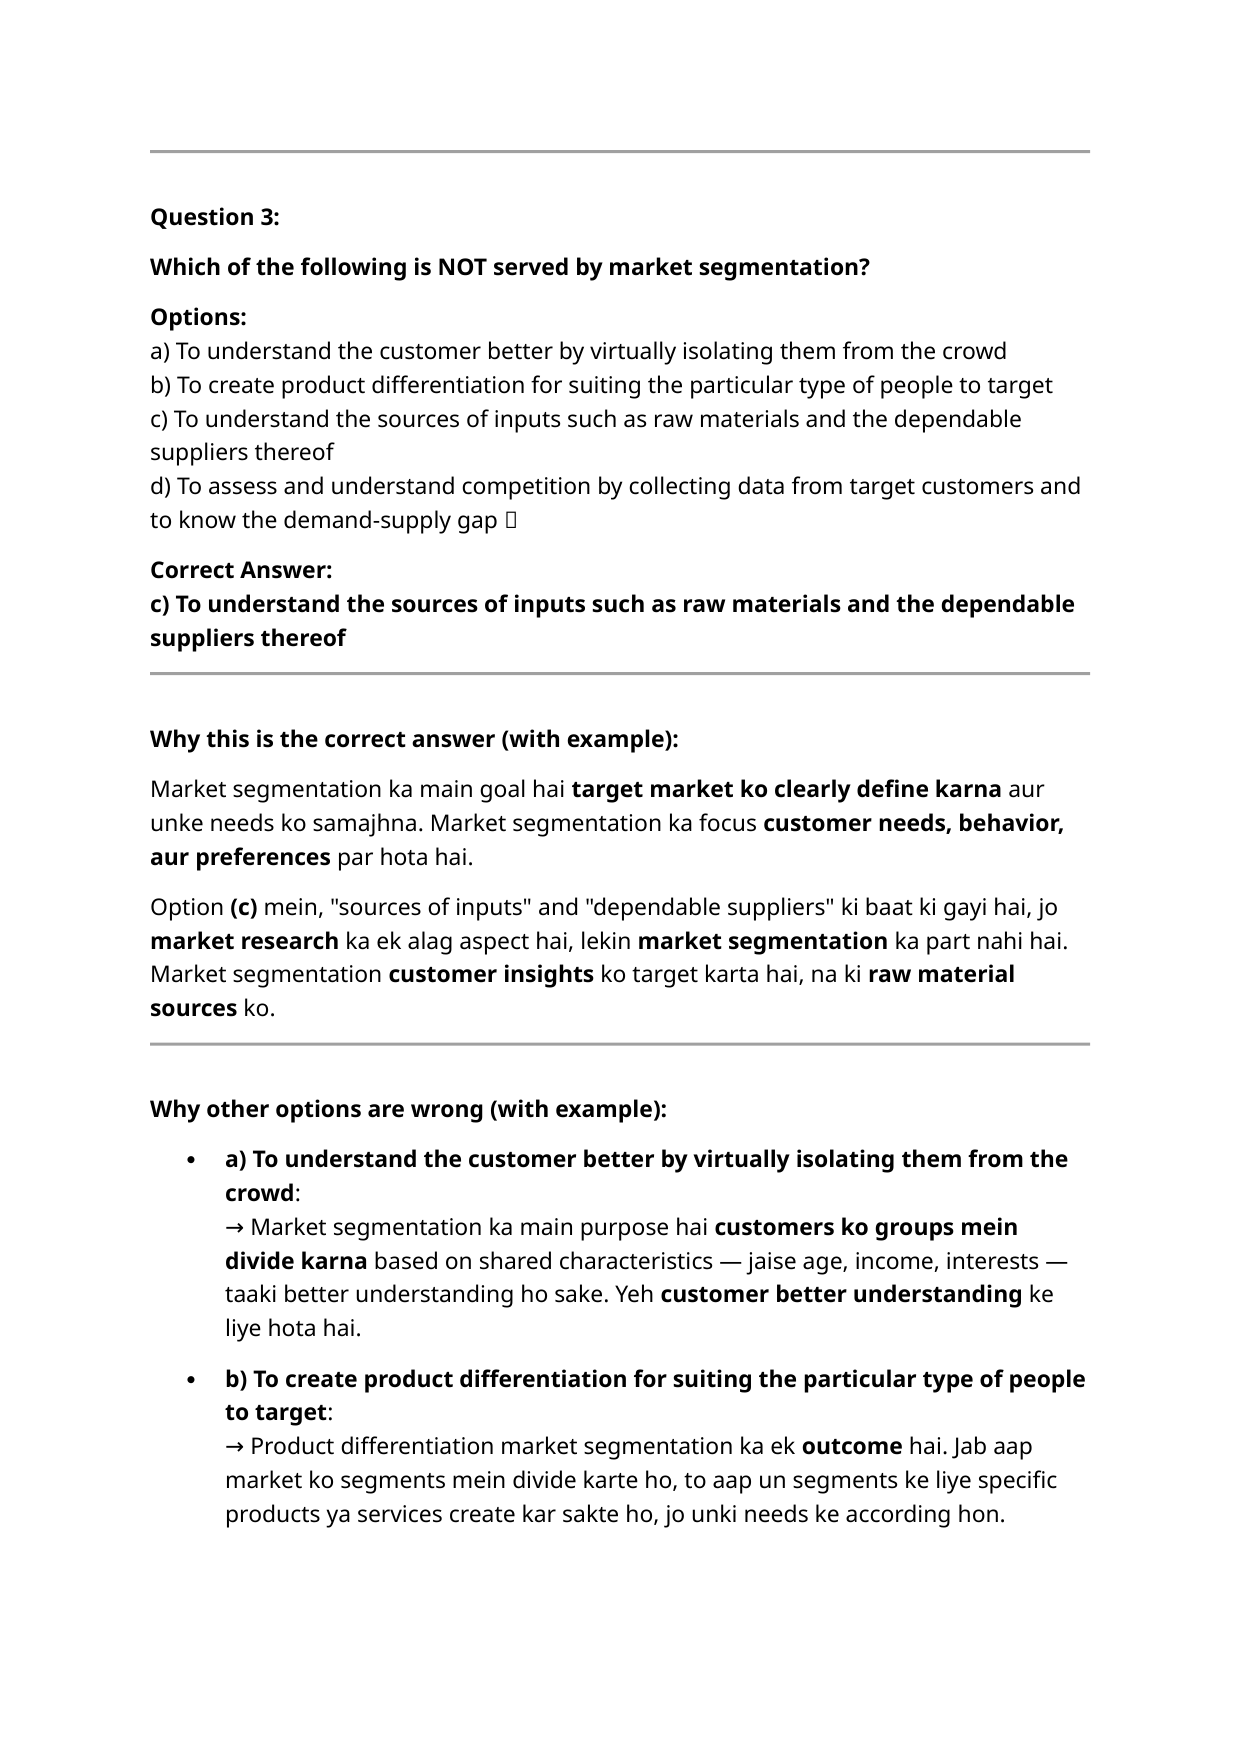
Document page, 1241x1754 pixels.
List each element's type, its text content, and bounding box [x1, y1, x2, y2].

list b) To create product differentiation for suiting the particular type of people to target: → Product differentiation market segmentation ka ek outcome hai. Jab aap market ko segments mein divide karte ho, to aap un segments ke liye specific products ya services create kar sakte ho, jo unki needs ke according hon. [187, 1362, 1090, 1529]
text Option (c) mein, "sources of inputs" and "dependable suppliers" ki baat ki gayi hai, jo market research ka ek alag aspect hai, lekin market segmentation ka part nahi hai. Market segmentation customer insights ko target karta hai, na ki raw material sources ko. [150, 891, 1090, 1023]
text Correct Answer: c) To understand the sources of inputs such as raw materials and the dependable suppliers thereof [150, 554, 1090, 653]
text Which of the following is NOT served by market segmentation? [150, 251, 1090, 282]
text Options: a) To understand the customer better by virtually isolating them from the crowd b) To create product differentiation for suiting the particular type of people to target c) To understand the sources of inputs such as raw materials and the dependable suppliers thereof d) To assess and understand competition by collecting data from target customers and to know the demand-supply gap ✅ [150, 301, 1090, 535]
text Question 3: [150, 200, 1090, 232]
text Why other options are wrong (with example): [150, 1093, 1090, 1124]
text Why this is the correct answer (with example): [150, 722, 1090, 754]
list a) To understand the customer better by virtually isolating them from the crowd: → Market segmentation ka main purpose hai customers ko groups mein divide karna based on shared characteristics — jaise age, income, interests — taaki better understanding ho sake. Yeh customer better understanding ke liye hota hai. [187, 1143, 1090, 1343]
text Market segmentation ka main goal hai target market ko clearly define karna aur unke needs ko samajhna. Market segmentation ka focus customer needs, behavior, aur preferences par hota hai. [150, 773, 1090, 872]
